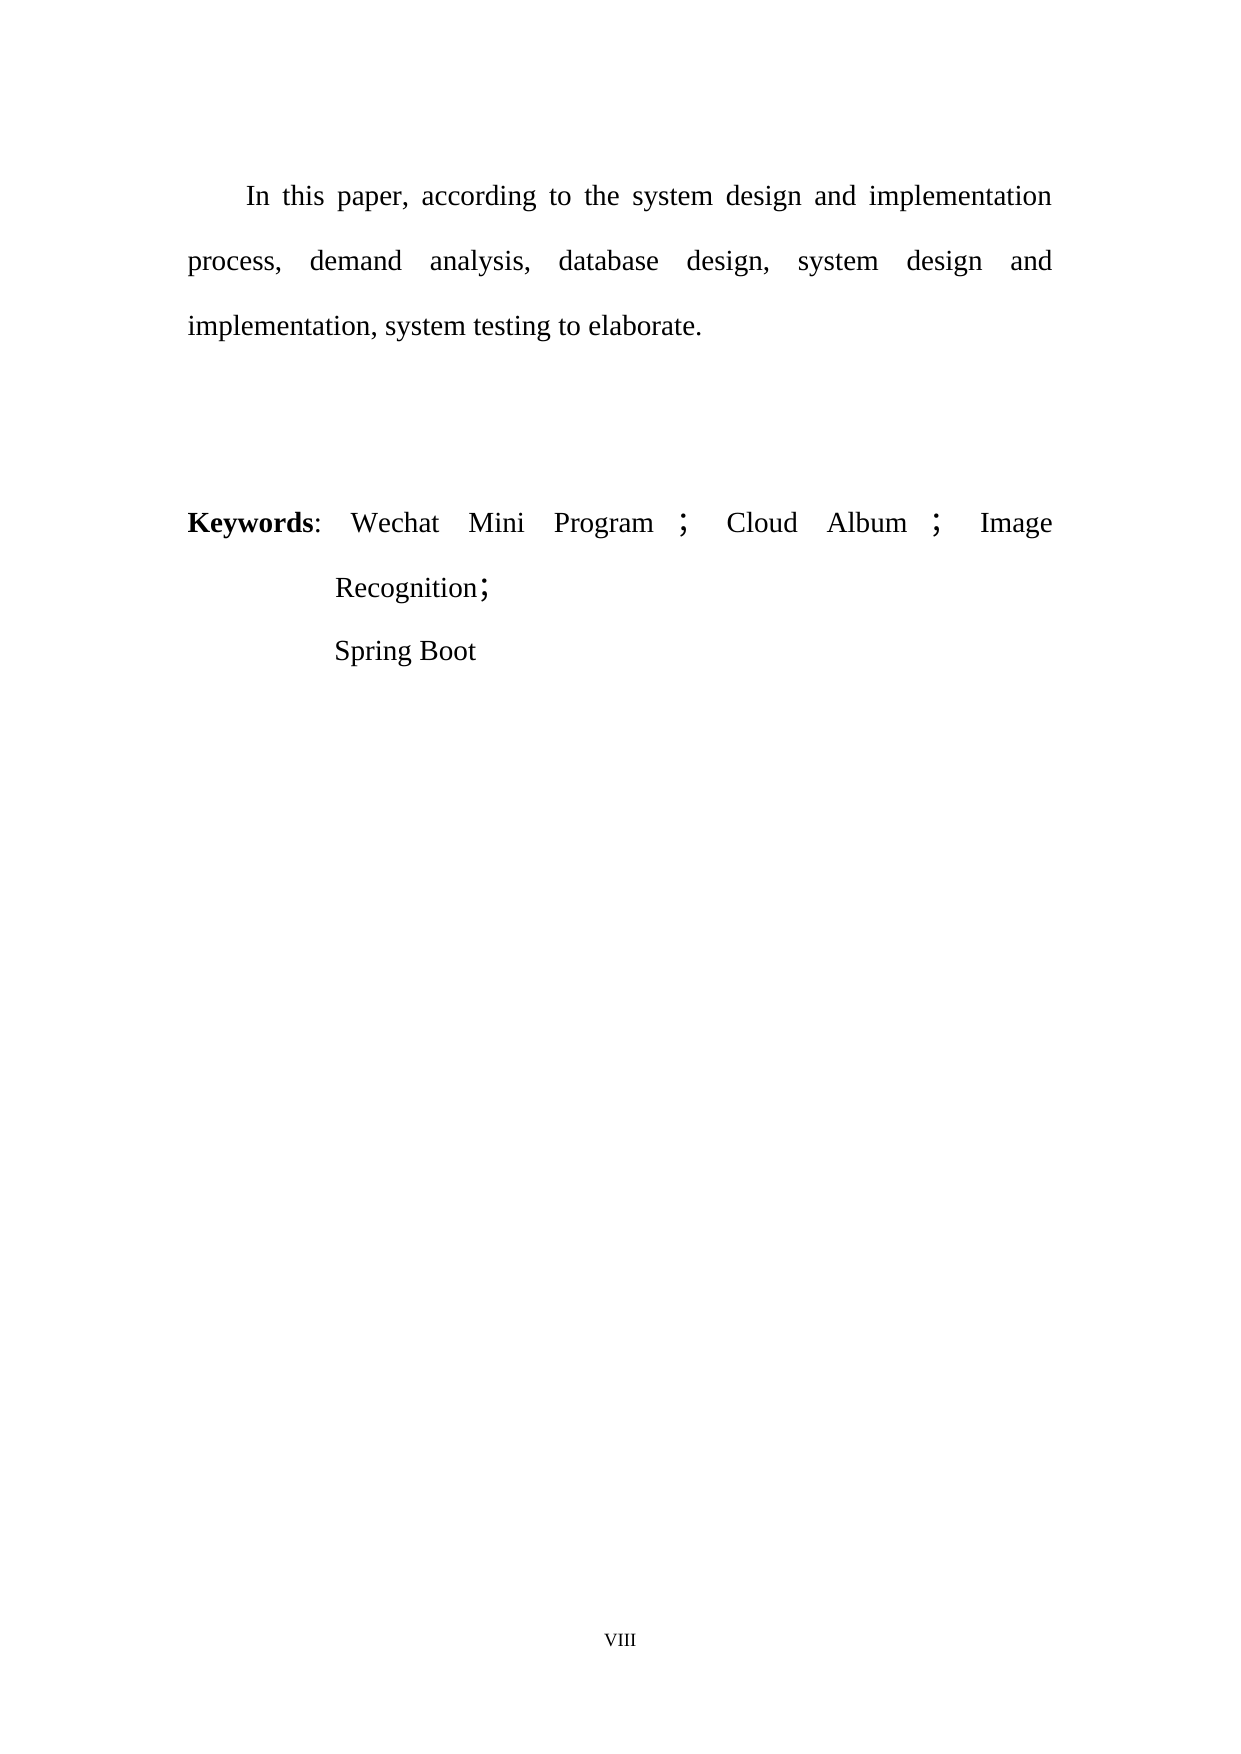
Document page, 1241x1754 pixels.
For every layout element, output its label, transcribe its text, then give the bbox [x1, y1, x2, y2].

text Spring Boot [187, 617, 1053, 682]
text Keywords: Wechat Mini Program；Cloud Album；Image Recognition； [187, 487, 1053, 617]
text In this paper, according to the system design and implementation process, demand analysis, database design, system design and implementation, system testing to elaborate. [187, 162, 1053, 357]
